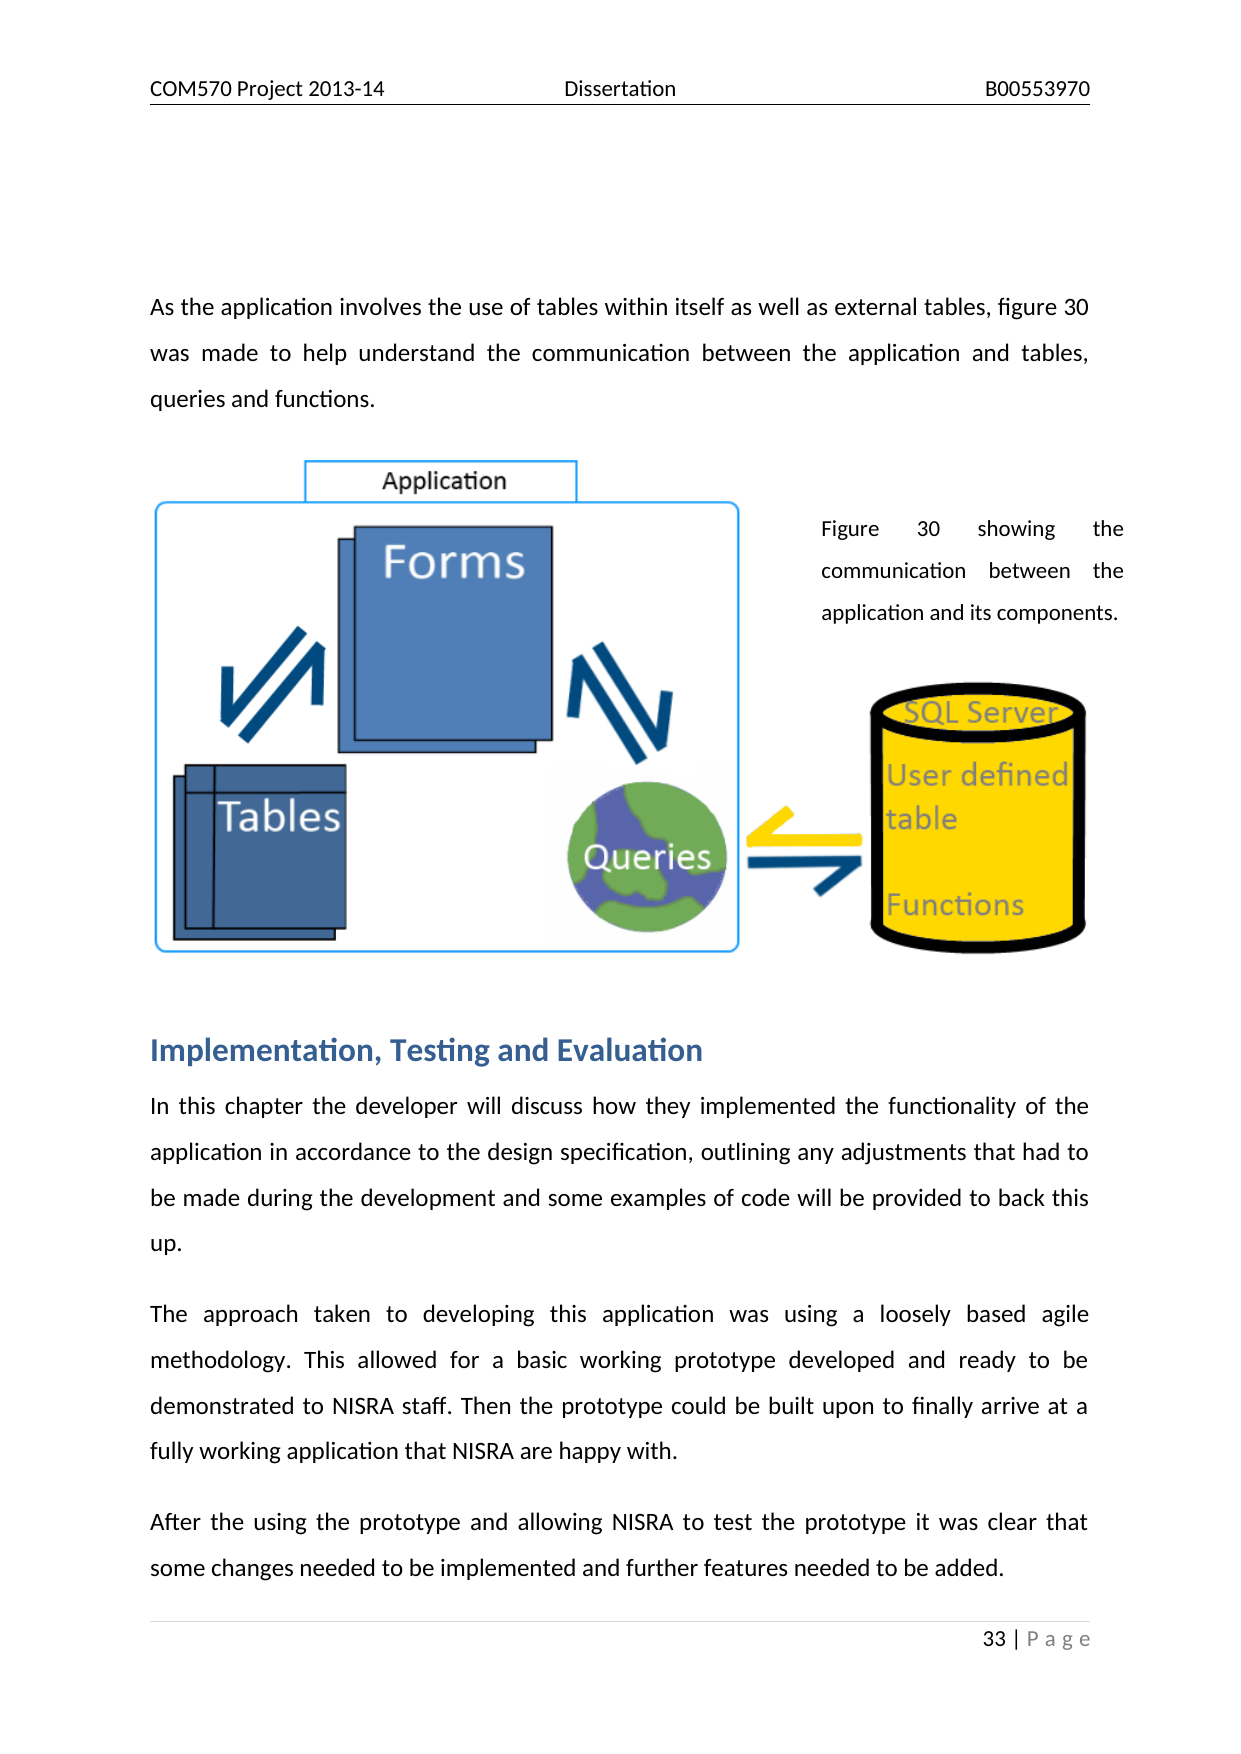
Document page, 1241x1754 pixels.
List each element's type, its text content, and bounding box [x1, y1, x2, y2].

picture [150, 453, 1091, 965]
text In this chapter the developer will discuss how they implemented the functionality of the application in accordance to the design specification, outlining any adjustments that had to be made during the development and some examples of code will be provided to back this up. [150, 1090, 1090, 1258]
text As the application involves the use of tables within itself as well as external tables, figure 30 was made to help understand the communication between the application and tables, queries and functions. [150, 291, 1090, 413]
text The approach taken to developing this application was using a loosely based agile methodology. This allowed for a basic working prototype developed and ready to be demonstrated to NISRA staff. Then the prototype could be built upon to finally arrive at a fully working application that NISRA are happy with. [150, 1298, 1090, 1466]
subtitle Implementation, Testing and Evaluation [150, 1029, 1090, 1070]
text After the using the prototype and allowing NISRA to test the prototype it was clear that some changes needed to be implemented and further features needed to be added. [150, 1506, 1090, 1582]
